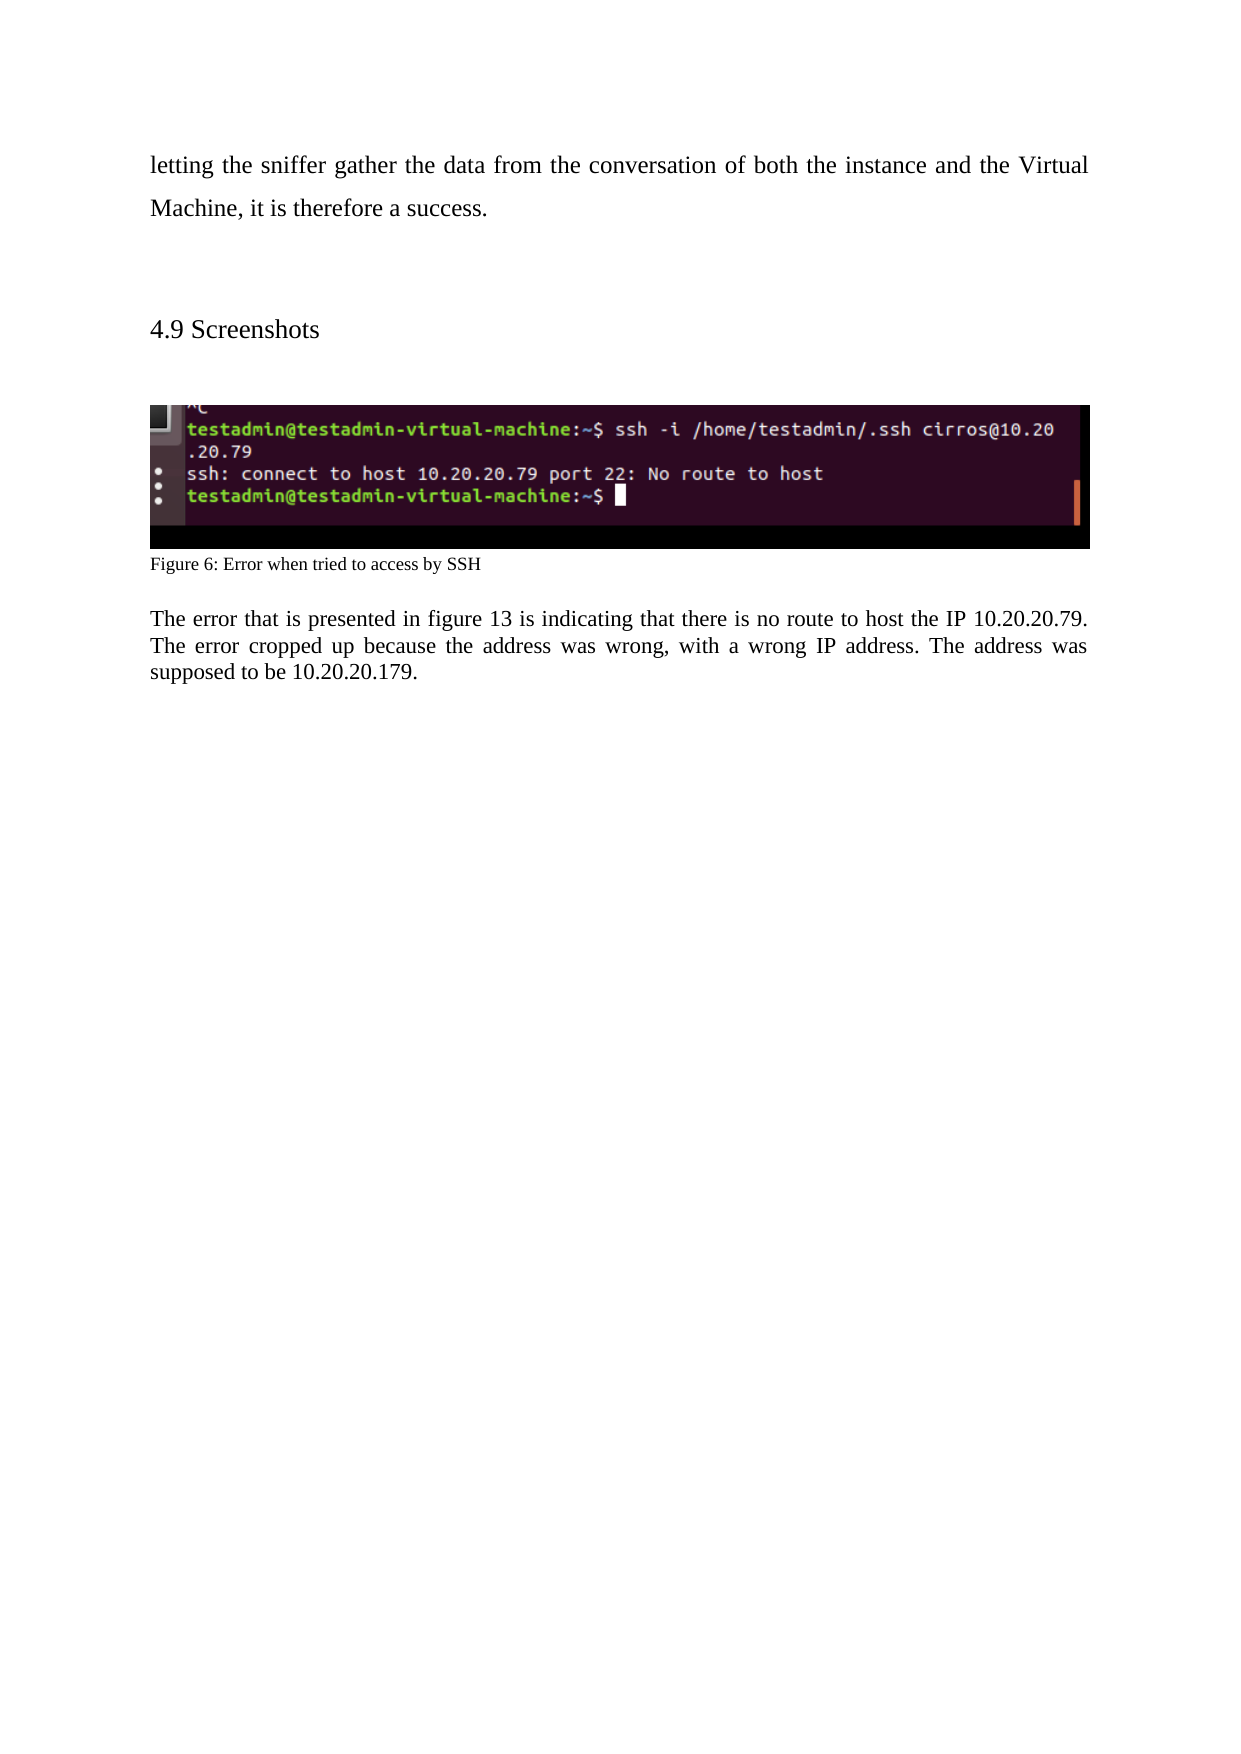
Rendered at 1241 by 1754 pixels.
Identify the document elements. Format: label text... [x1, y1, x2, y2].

text The error that is presented in figure 13 is indicating that there is no route to host the IP 10.20.20.79. The error cropped up because the address was wrong, with a wrong IP address. The address was supposed to be 10.20.20.179. [150, 605, 1090, 684]
subtitle 4.9 Screenshots [150, 313, 1090, 344]
picture [150, 405, 1090, 549]
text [150, 150, 1090, 222]
